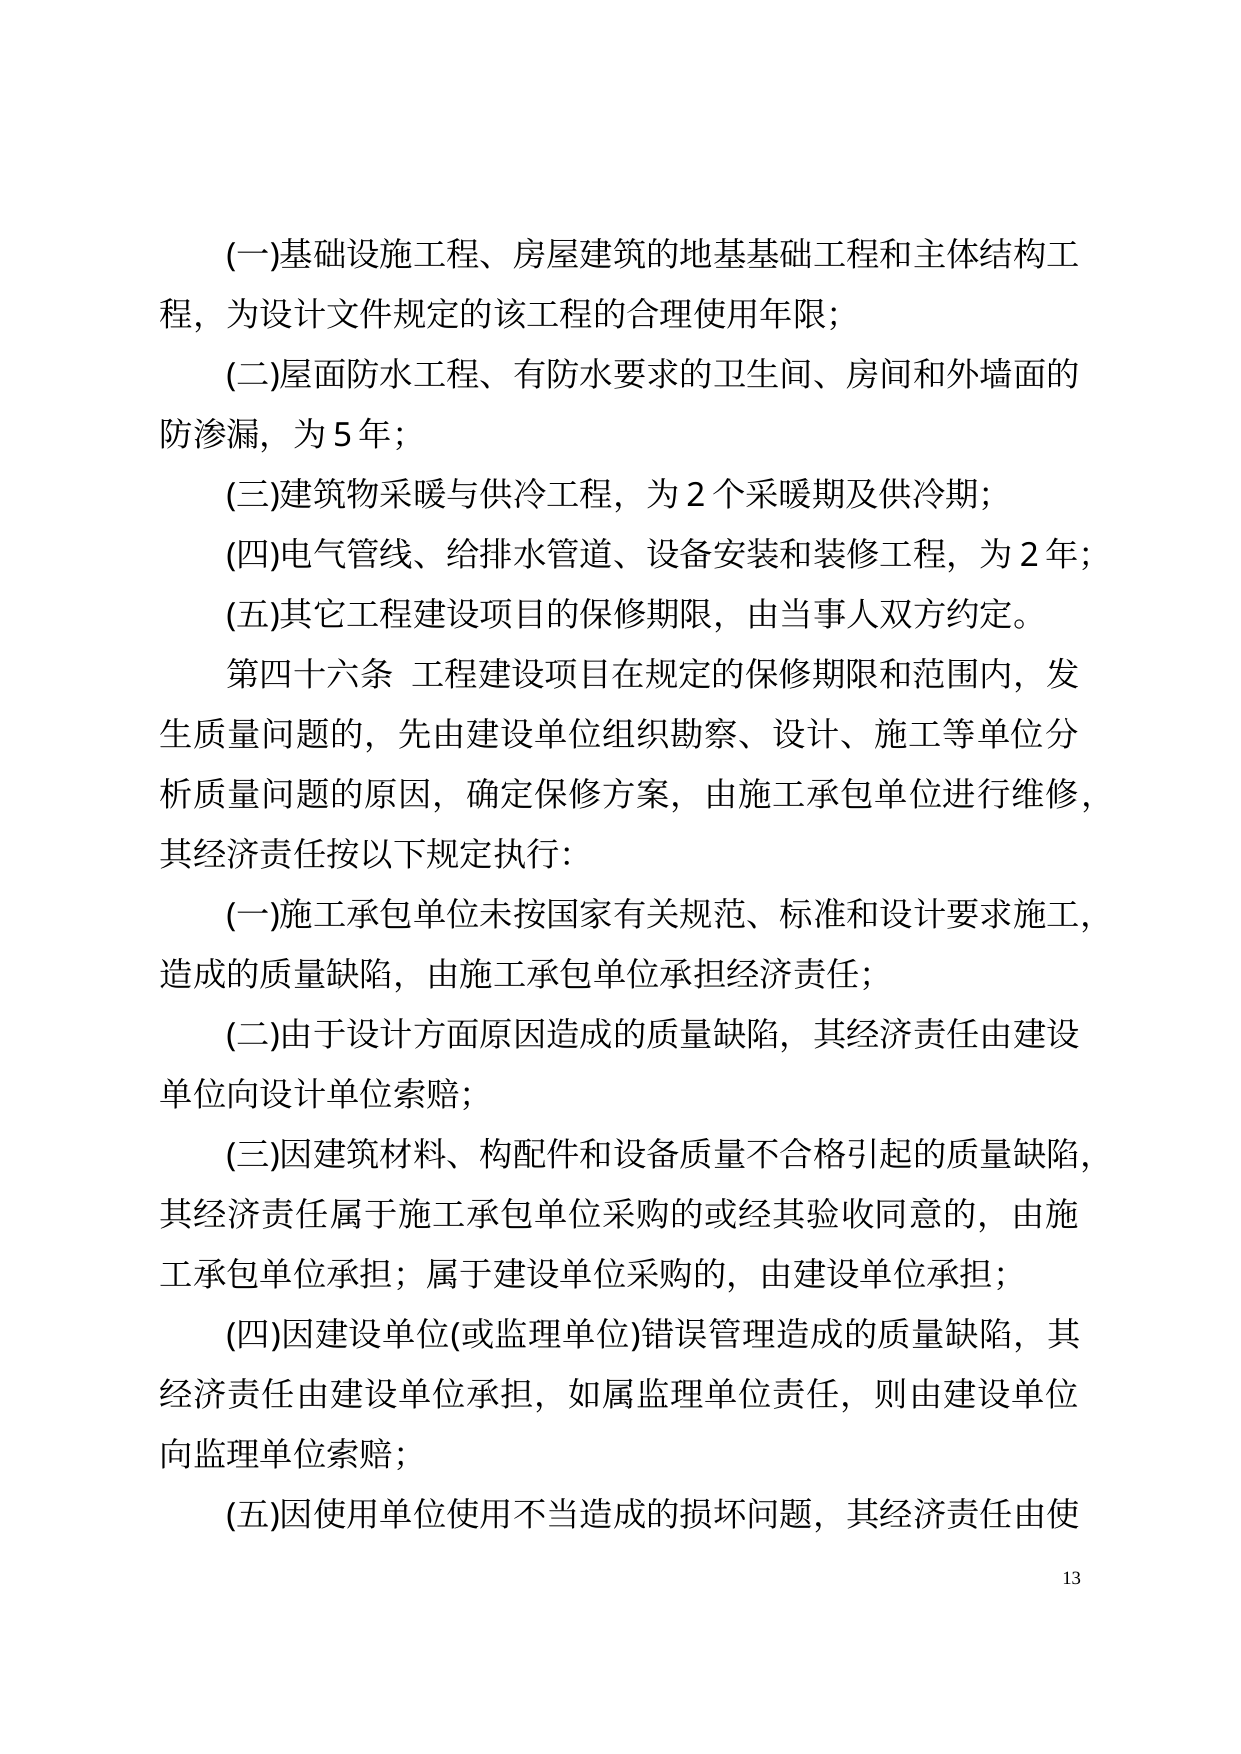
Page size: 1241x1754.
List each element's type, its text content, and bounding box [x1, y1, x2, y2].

text (二)屋面防水工程、有防水要求的卫生间、房间和外墙面的防渗漏，为5年； [159, 338, 1081, 458]
text (三)因建筑材料、构配件和设备质量不合格引起的质量缺陷，其经济责任属于施工承包单位采购的或经其验收同意的，由施工承包单位承担；属于建设单位采购的，由建设单位承担； [159, 1118, 1081, 1298]
text (一)施工承包单位未按国家有关规范、标准和设计要求施工，造成的质量缺陷，由施工承包单位承担经济责任； [159, 878, 1081, 998]
text (二)由于设计方面原因造成的质量缺陷，其经济责任由建设单位向设计单位索赔； [159, 998, 1081, 1118]
text (三)建筑物采暖与供冷工程，为2个采暖期及供冷期； [159, 458, 1081, 518]
text (一)基础设施工程、房屋建筑的地基基础工程和主体结构工程，为设计文件规定的该工程的合理使用年限； [159, 218, 1081, 338]
text (四)因建设单位(或监理单位)错误管理造成的质量缺陷，其经济责任由建设单位承担，如属监理单位责任，则由建设单位向监理单位索赔； [159, 1298, 1081, 1478]
text 第四十六条 工程建设项目在规定的保修期限和范围内，发生质量问题的，先由建设单位组织勘察、设计、施工等单位分析质量问题的原因，确定保修方案，由施工承包单位进行维修，其经济责任按以下规定执行： [159, 638, 1081, 878]
text (五)其它工程建设项目的保修期限，由当事人双方约定。 [159, 578, 1081, 638]
text (四)电气管线、给排水管道、设备安装和装修工程，为2年； [159, 518, 1081, 578]
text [159, 1478, 1081, 1538]
